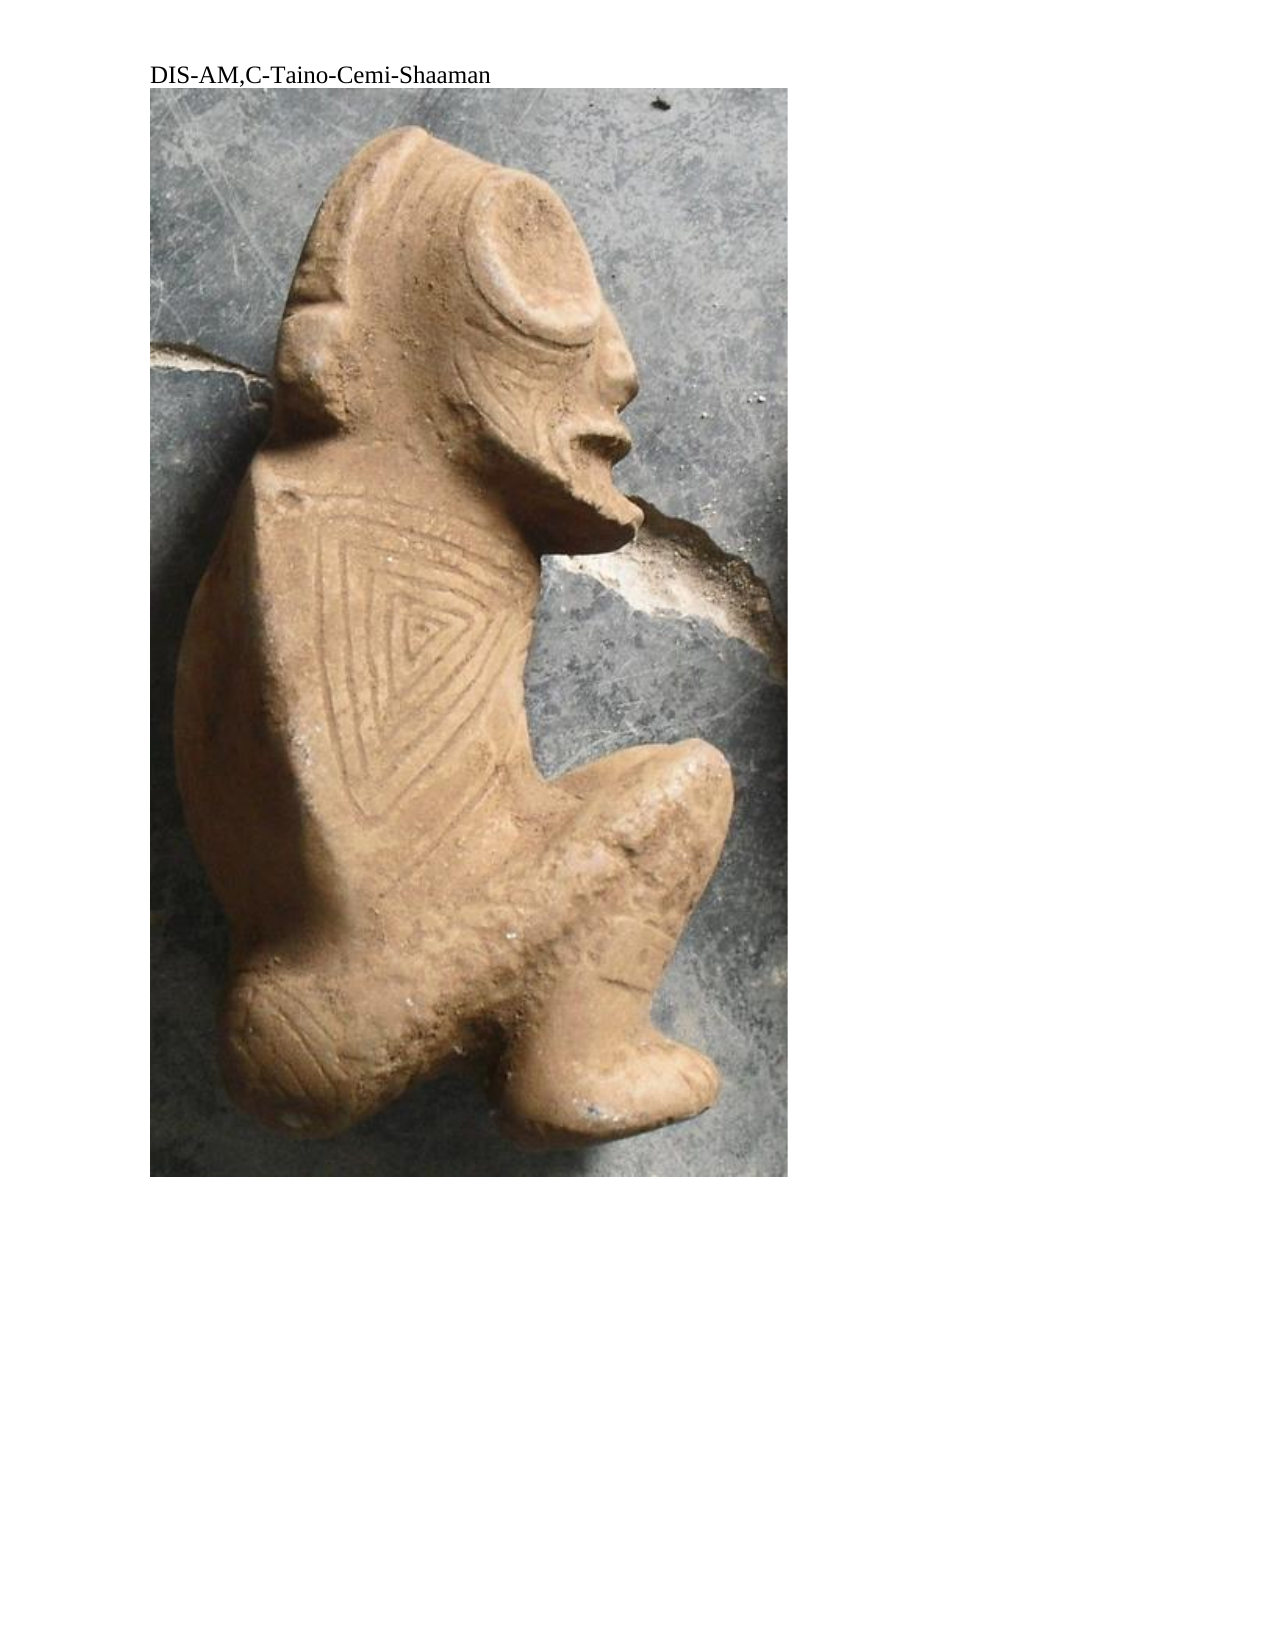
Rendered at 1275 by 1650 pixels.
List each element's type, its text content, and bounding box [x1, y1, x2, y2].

picture [150, 88, 788, 1176]
text DIS-AM,C-Taino-Cemi-Shaaman [150, 60, 1215, 89]
